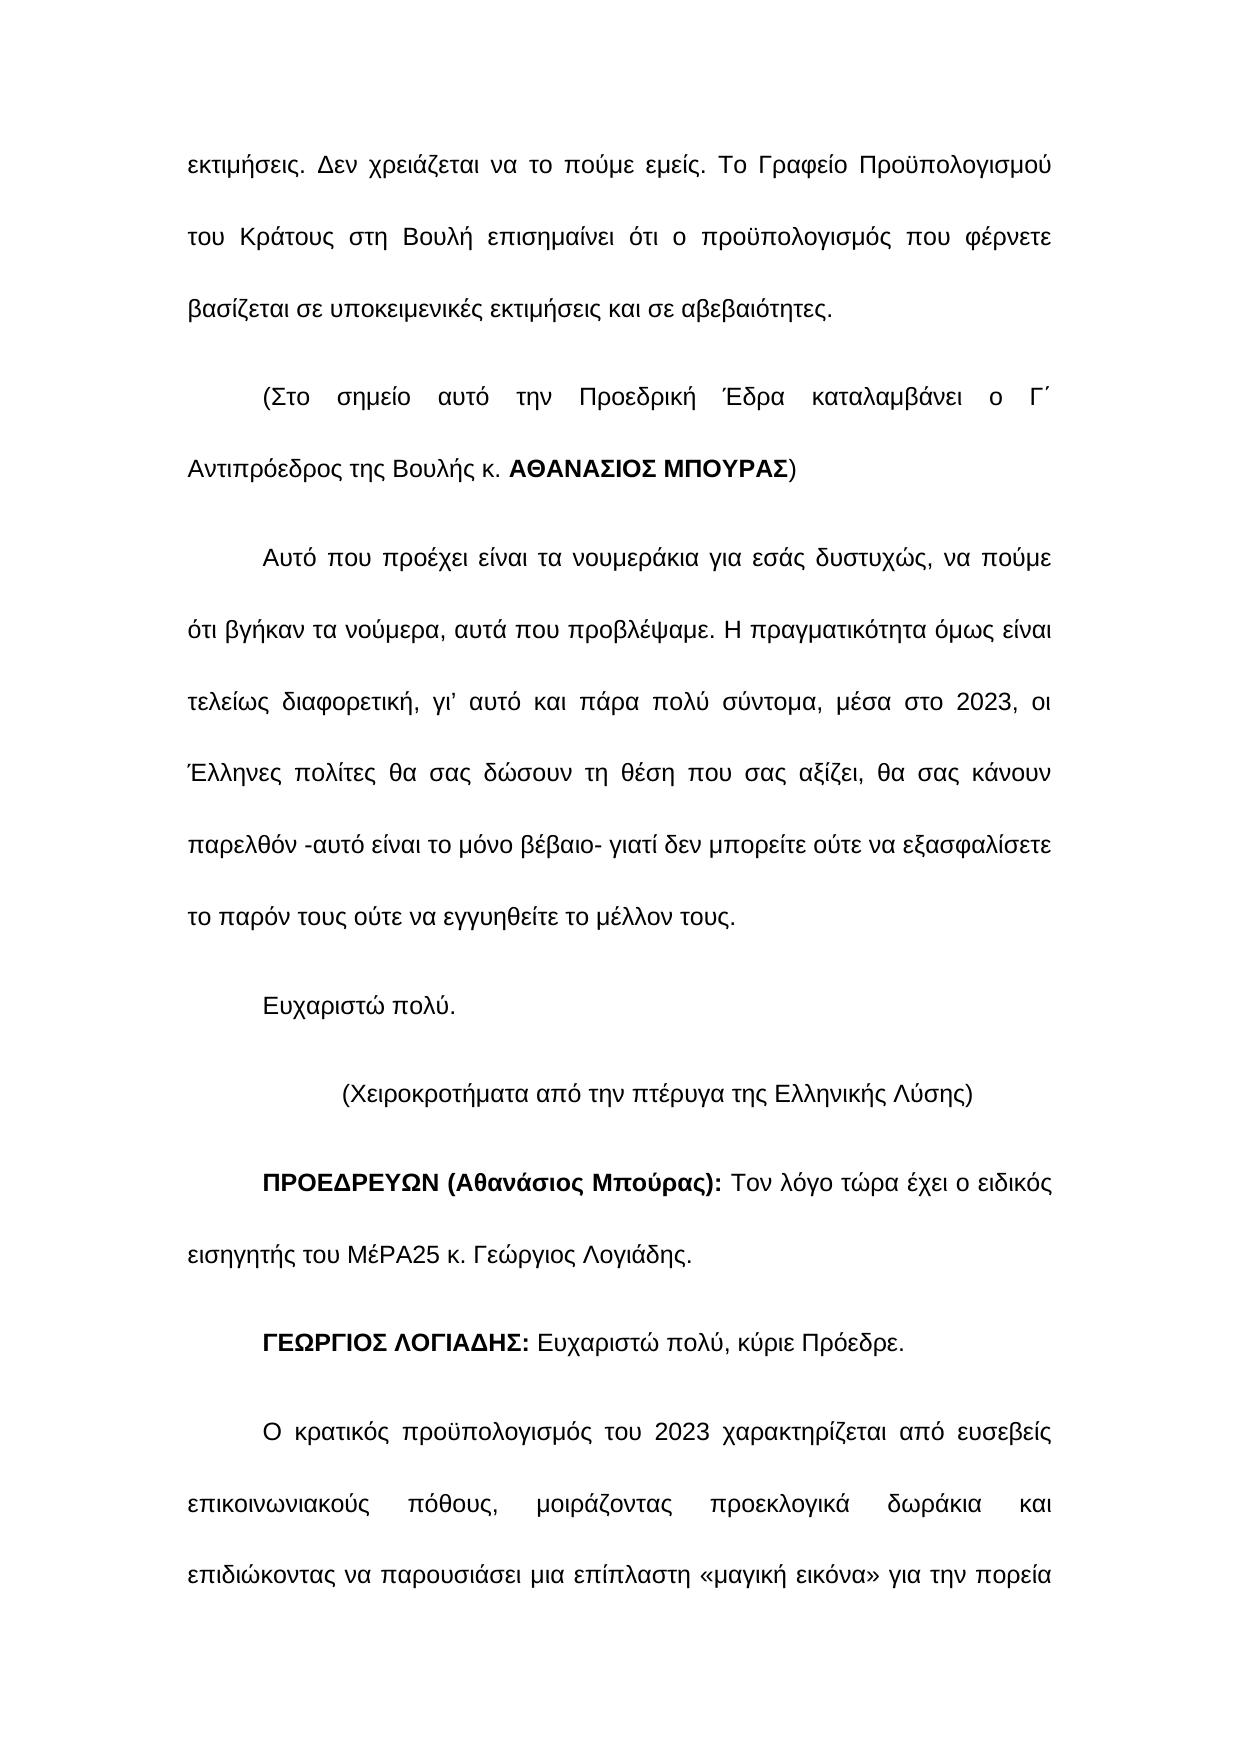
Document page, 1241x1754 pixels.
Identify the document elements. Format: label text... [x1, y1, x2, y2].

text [187, 150, 1053, 322]
text Ευχαριστώ πολύ. [187, 991, 1053, 1019]
text ΠΡΟΕΔΡΕΥΩΝ (Αθανάσιος Μπούρας): Τον λόγο τώρα έχει ο ειδικός εισηγητής του ΜέΡΑ25 κ. Γεώργιος Λογιάδης. [187, 1168, 1053, 1268]
text ΓΕΩΡΓΙΟΣ ΛΟΓΙΑΔΗΣ: Ευχαριστώ πολύ, κύριε Πρόεδρε. [187, 1328, 1053, 1357]
text Αυτό που προέχει είναι τα νουμεράκια για εσάς δυστυχώς, να πούμε ότι βγήκαν τα νούμερα, αυτά που προβλέψαμε. Η πραγματικότητα όμως είναι τελείως διαφορετική, γι’ αυτό και πάρα πολύ σύντομα, μέσα στο 2023, οι Έλληνες πολίτες θα σας δώσουν τη θέση που σας αξίζει, θα σας κάνουν παρελθόν -αυτό είναι το μόνο βέβαιο- γιατί δεν μπορείτε ούτε να εξασφαλίσετε το παρόν τους ούτε να εγγυηθείτε το μέλλον τους. [187, 543, 1053, 931]
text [187, 1417, 1053, 1589]
text (Στο σημείο αυτό την Προεδρική Έδρα καταλαμβάνει ο Γ΄ Αντιπρόεδρος της Βουλής κ. ΑΘΑΝΑΣΙΟΣ ΜΠΟΥΡΑΣ) [187, 382, 1053, 483]
text (Χειροκροτήματα από την πτέρυγα της Ελληνικής Λύσης) [187, 1079, 1053, 1108]
